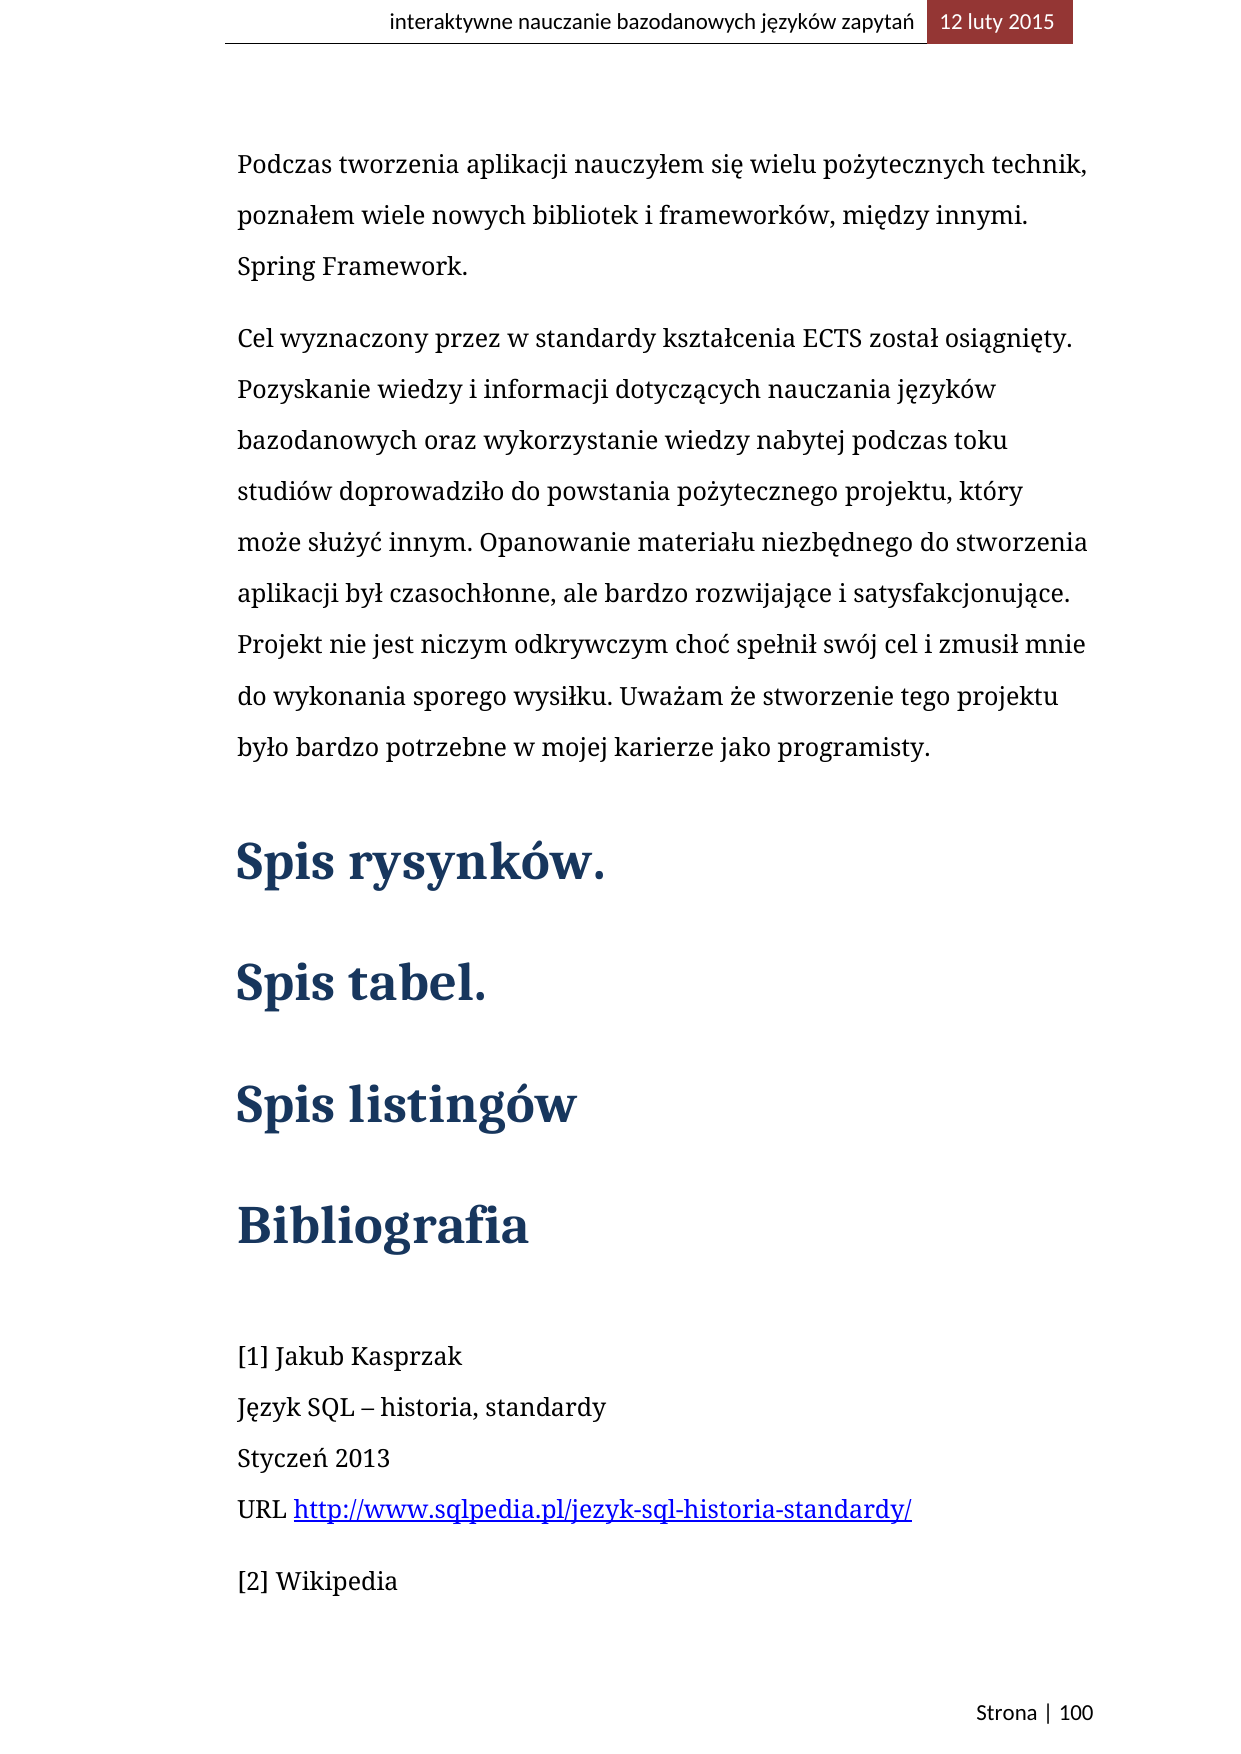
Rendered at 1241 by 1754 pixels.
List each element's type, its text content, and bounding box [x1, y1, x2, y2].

text [1] Jakub Kasprzak Język SQL – historia, standardy Styczeń 2013 URL http://www.sqlpedia.pl/jezyk-sql-historia-standardy/ [237, 1338, 1093, 1526]
subtitle Bibliografia [237, 1195, 1093, 1257]
text [2] Wikipedia [237, 1563, 1093, 1597]
subtitle Spis tabel. [237, 952, 1093, 1014]
text Podczas tworzenia aplikacji nauczyłem się wielu pożytecznych technik, poznałem wiele nowych bibliotek i frameworków, między innymi. Spring Framework. [237, 147, 1093, 283]
subtitle Spis rysynków. [237, 830, 1093, 893]
subtitle Spis listingów [237, 1073, 1093, 1136]
text Cel wyznaczony przez w standardy kształcenia ECTS został osiągnięty. Pozyskanie wiedzy i informacji dotyczących nauczania języków bazodanowych oraz wykorzystanie wiedzy nabytej podczas toku studiów doprowadziło do powstania pożytecznego projektu, który może służyć innym. Opanowanie materiału niezbędnego do stworzenia aplikacji był czasochłonne, ale bardzo rozwijające i satysfakcjonujące. Projekt nie jest niczym odkrywczym choć spełnił swój cel i zmusił mnie do wykonania sporego wysiłku. Uważam że stworzenie tego projektu było bardzo potrzebne w mojej karierze jako programisty. [237, 321, 1093, 763]
